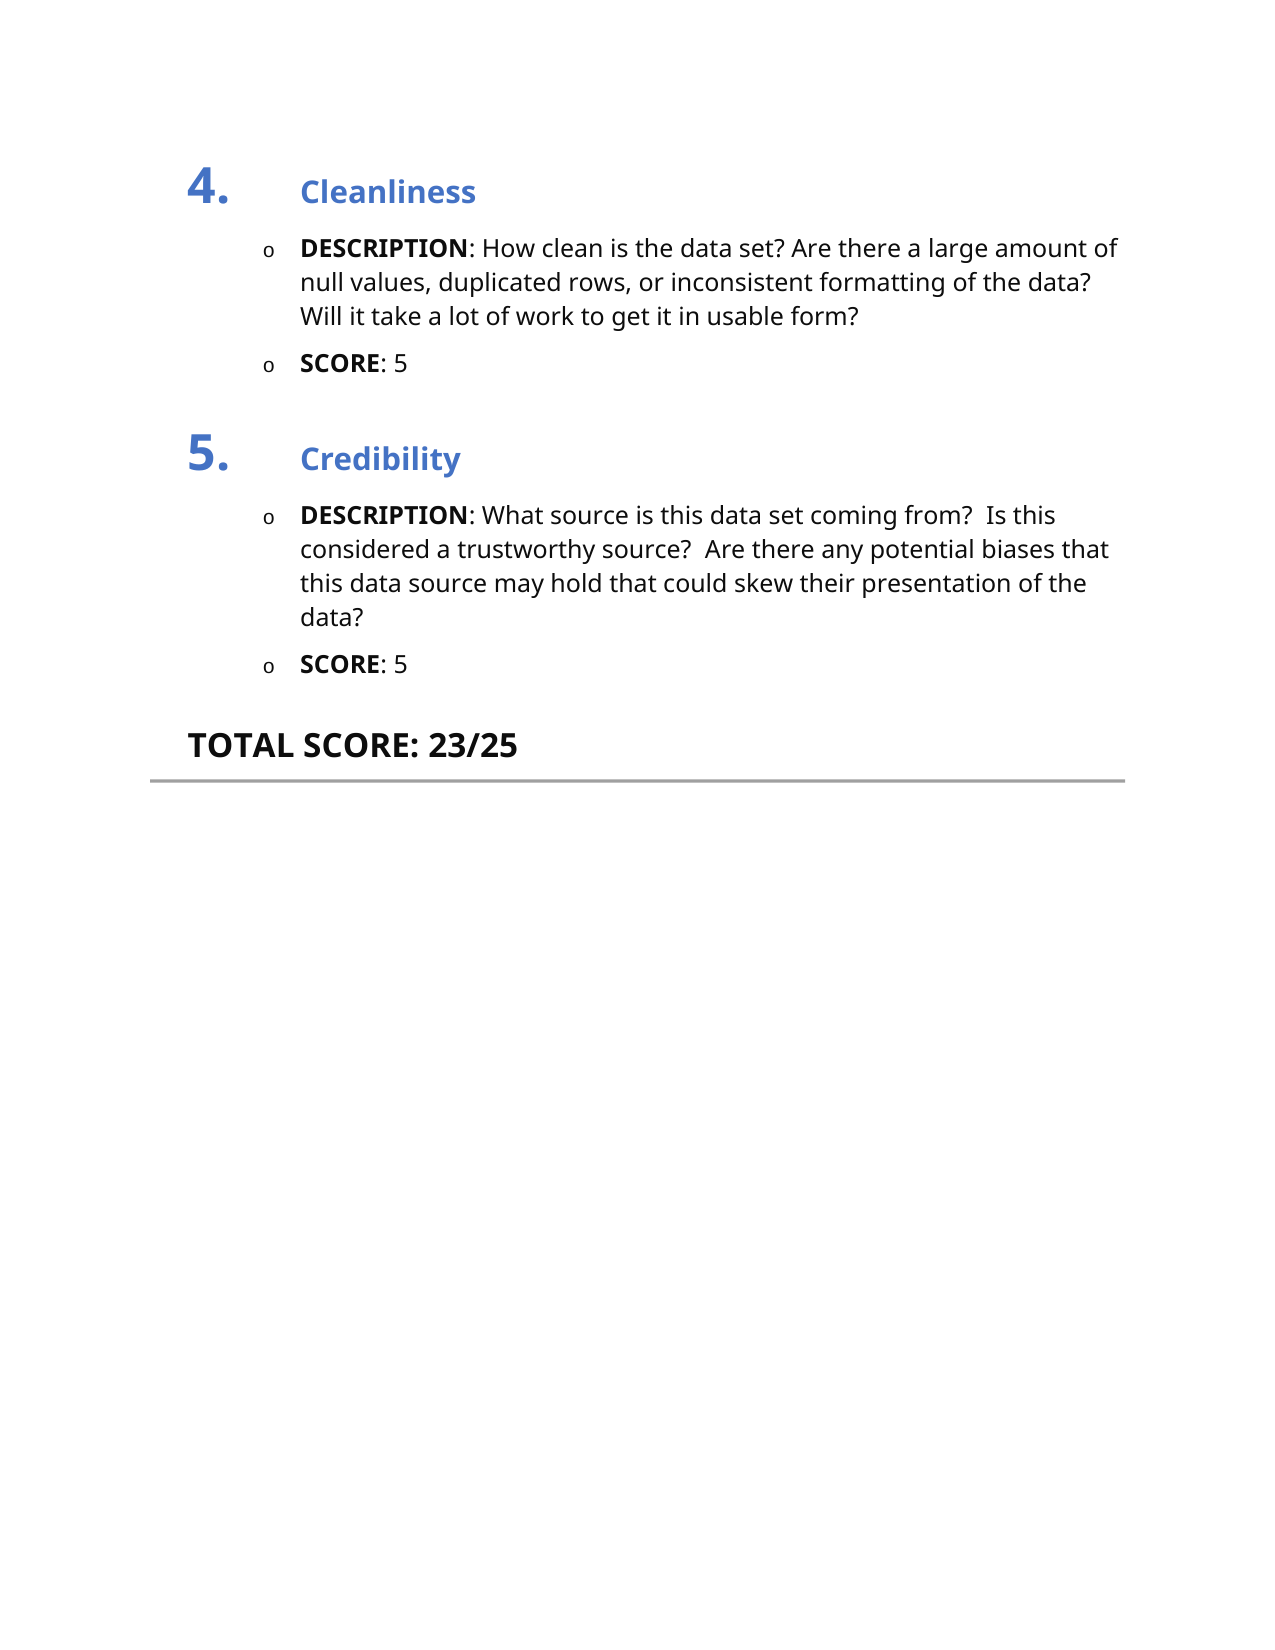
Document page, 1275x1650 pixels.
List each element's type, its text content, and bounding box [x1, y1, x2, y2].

list Credibility [187, 417, 1125, 485]
list DESCRIPTION: What source is this data set coming from? Is this considered a trustworthy source? Are there any potential biases that this data source may hold that could skew their presentation of the data? [262, 497, 1125, 634]
list DESCRIPTION: How clean is the data set? Are there a large amount of null values, duplicated rows, or inconsistent formatting of the data? Will it take a lot of work to get it in usable form? [262, 231, 1125, 333]
list SCORE: 5 [262, 646, 1125, 680]
text TOTAL SCORE: 23/25 [187, 722, 1125, 767]
list SCORE: 5 [262, 345, 1125, 379]
list Cleanliness [187, 150, 1125, 218]
